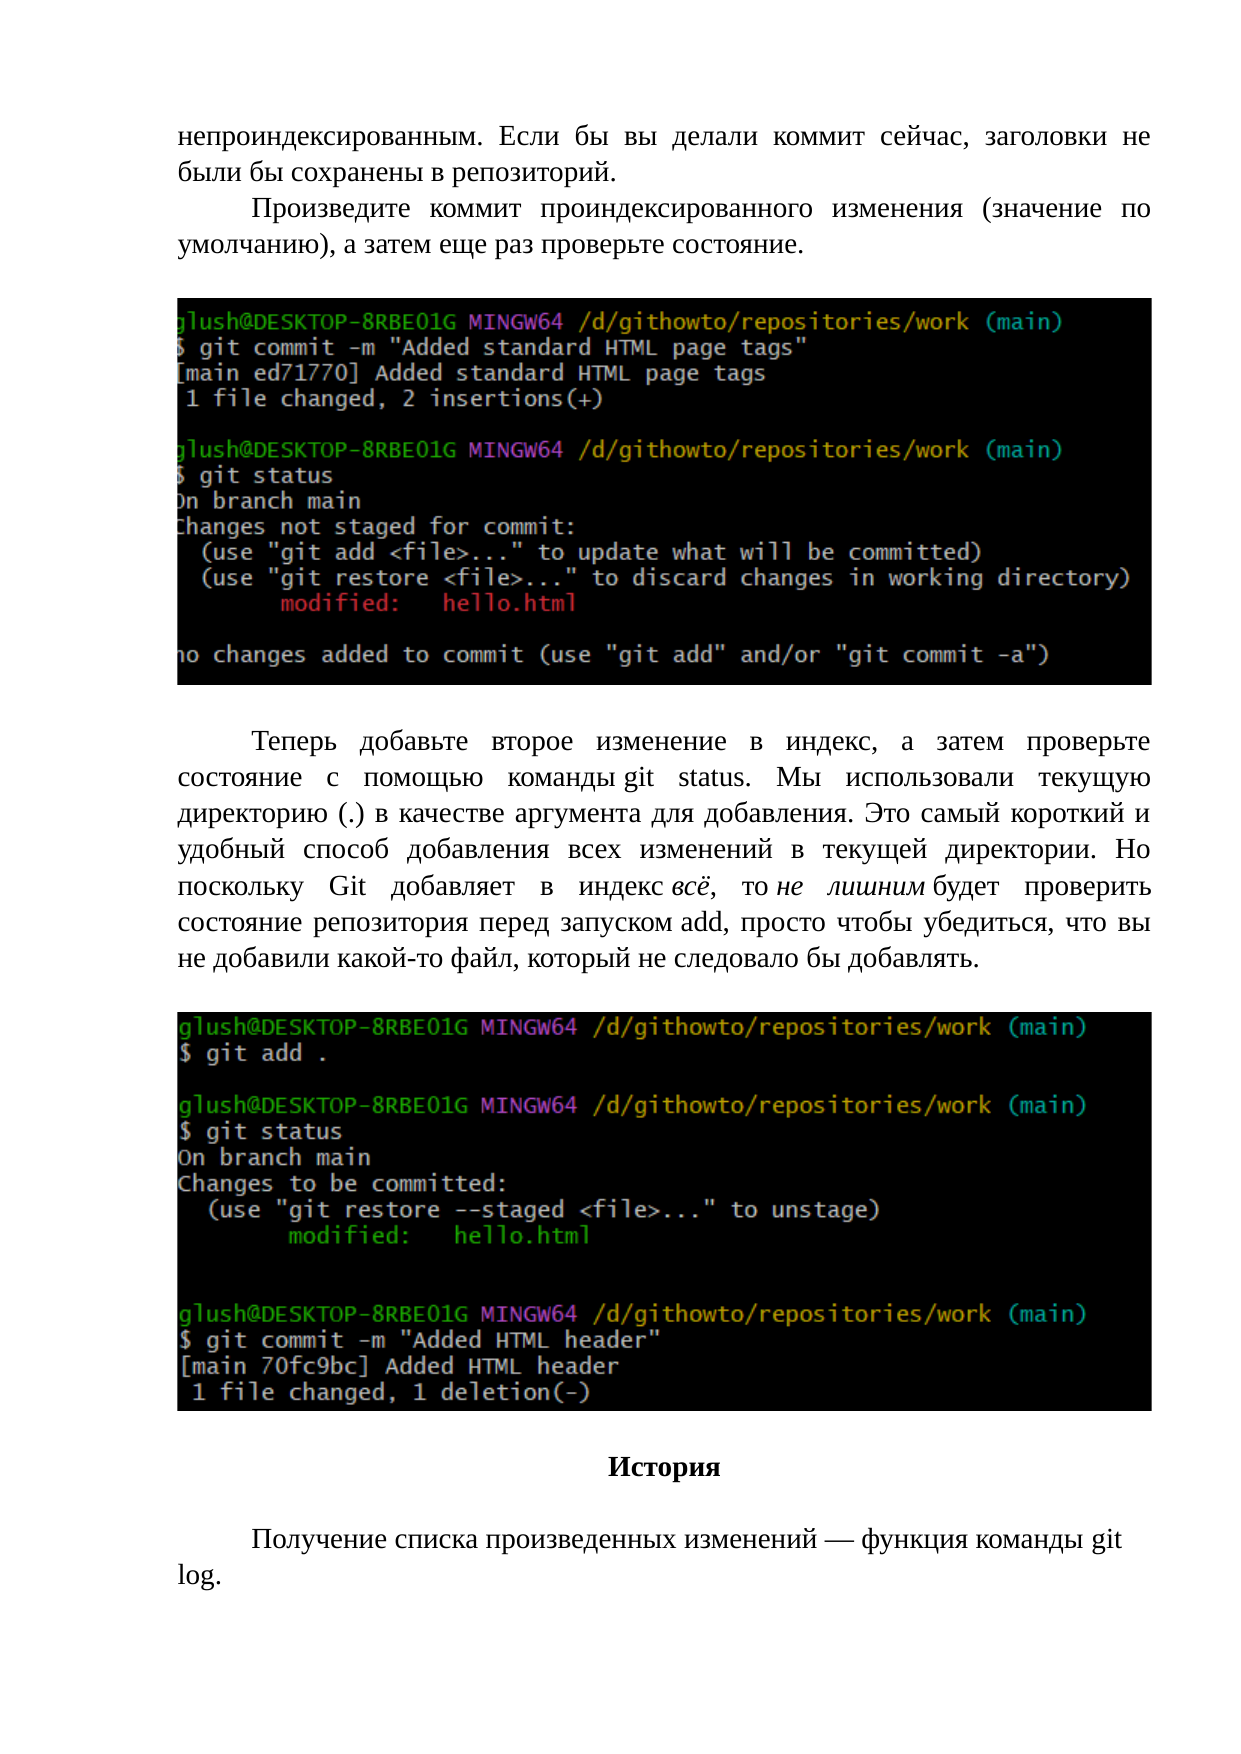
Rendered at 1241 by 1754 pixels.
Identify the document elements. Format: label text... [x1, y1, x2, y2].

text Произведите коммит проиндексированного изменения (значение по умолчанию), а затем еще раз проверьте состояние. [177, 190, 1152, 260]
picture [177, 298, 1152, 685]
picture [177, 1012, 1152, 1411]
text История [177, 1449, 1152, 1482]
text Получение списка произведенных изменений — функция команды git log. [177, 1521, 1152, 1591]
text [177, 118, 1152, 188]
text Теперь добавьте второе изменение в индекс, а затем проверьте состояние с помощью команды git status. Мы использовали текущую директорию (.) в качестве аргумента для добавления. Это самый короткий и удобный способ добавления всех изменений в текущей директории. Но поскольку Git добавляет в индекс всё, то не лишним будет проверить состояние репозитория перед запуском add, просто чтобы убедиться, что вы не добавили какой-то файл, который не следовало бы добавлять. [177, 723, 1152, 973]
